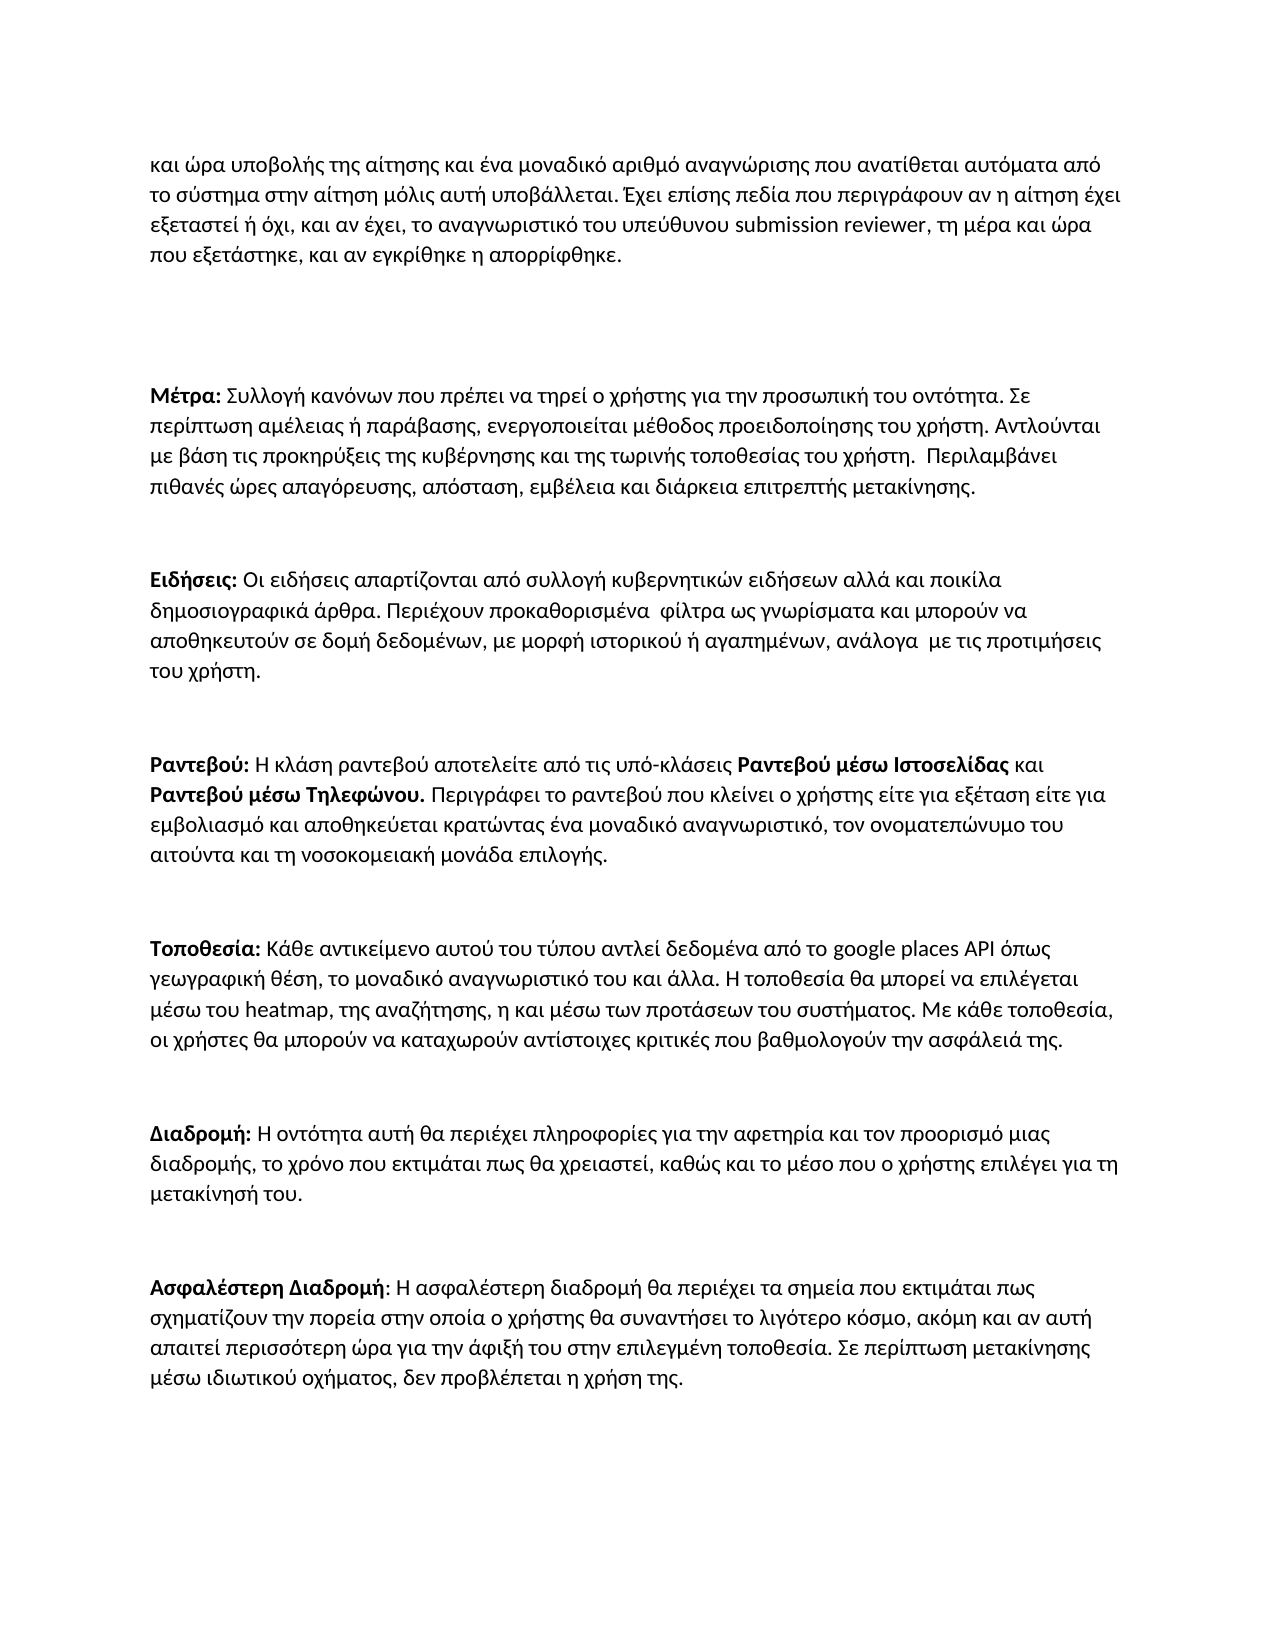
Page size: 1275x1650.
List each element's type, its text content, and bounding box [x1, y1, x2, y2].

text Ασφαλέστερη Διαδρομή: Η ασφαλέστερη διαδρομή θα περιέχει τα σημεία που εκτιμάται πως σχηματίζουν την πορεία στην οποία ο χρήστης θα συναντήσει το λιγότερο κόσμο, ακόμη και αν αυτή απαιτεί περισσότερη ώρα για την άφιξή του στην επιλεγμένη τοποθεσία. Σε περίπτωση μετακίνησης μέσω ιδιωτικού οχήματος, δεν προβλέπεται η χρήση της. [150, 1273, 1125, 1392]
text Ραντεβού: Η κλάση ραντεβού αποτελείτε από τις υπό-κλάσεις Ραντεβού μέσω Ιστοσελίδας και Ραντεβού μέσω Τηλεφώνου. Περιγράφει το ραντεβού που κλείνει ο χρήστης είτε για εξέταση είτε για εμβολιασμό και αποθηκεύεται κρατώντας ένα μοναδικό αναγνωριστικό, τον ονοματεπώνυμο του αιτούντα και τη νοσοκομειακή μονάδα επιλογής. [150, 750, 1125, 869]
text Μέτρα: Συλλογή κανόνων που πρέπει να τηρεί ο χρήστης για την προσωπική του οντότητα. Σε περίπτωση αμέλειας ή παράβασης, ενεργοποιείται μέθοδος προειδοποίησης του χρήστη. Αντλούνται με βάση τις προκηρύξεις της κυβέρνησης και της τωρινής τοποθεσίας του χρήστη. Περιλαμβάνει πιθανές ώρες απαγόρευσης, απόσταση, εμβέλεια και διάρκεια επιτρεπτής μετακίνησης. [150, 381, 1125, 500]
text Τοποθεσία: Κάθε αντικείμενο αυτού του τύπου αντλεί δεδομένα από το google places API όπως γεωγραφική θέση, το μοναδικό αναγνωριστικό του και άλλα. Η τοποθεσία θα μπορεί να επιλέγεται μέσω του heatmap, της αναζήτησης, η και μέσω των προτάσεων του συστήματος. Με κάθε τοποθεσία, οι χρήστες θα μπορούν να καταχωρούν αντίστοιχες κριτικές που βαθμολογούν την ασφάλειά της. [150, 934, 1125, 1053]
text Διαδρομή: Η οντότητα αυτή θα περιέχει πληροφορίες για την αφετηρία και τον προορισμό μιας διαδρομής, το χρόνο που εκτιμάται πως θα χρειαστεί, καθώς και το μέσο που ο χρήστης επιλέγει για τη μετακίνησή του. [150, 1119, 1125, 1207]
text Ειδήσεις: Οι ειδήσεις απαρτίζονται από συλλογή κυβερνητικών ειδήσεων αλλά και ποικίλα δημοσιογραφικά άρθρα. Περιέχουν προκαθορισμένα φίλτρα ως γνωρίσματα και μπορούν να αποθηκευτούν σε δομή δεδομένων, με μορφή ιστορικού ή αγαπημένων, ανάλογα με τις προτιμήσεις του χρήστη. [150, 566, 1125, 684]
